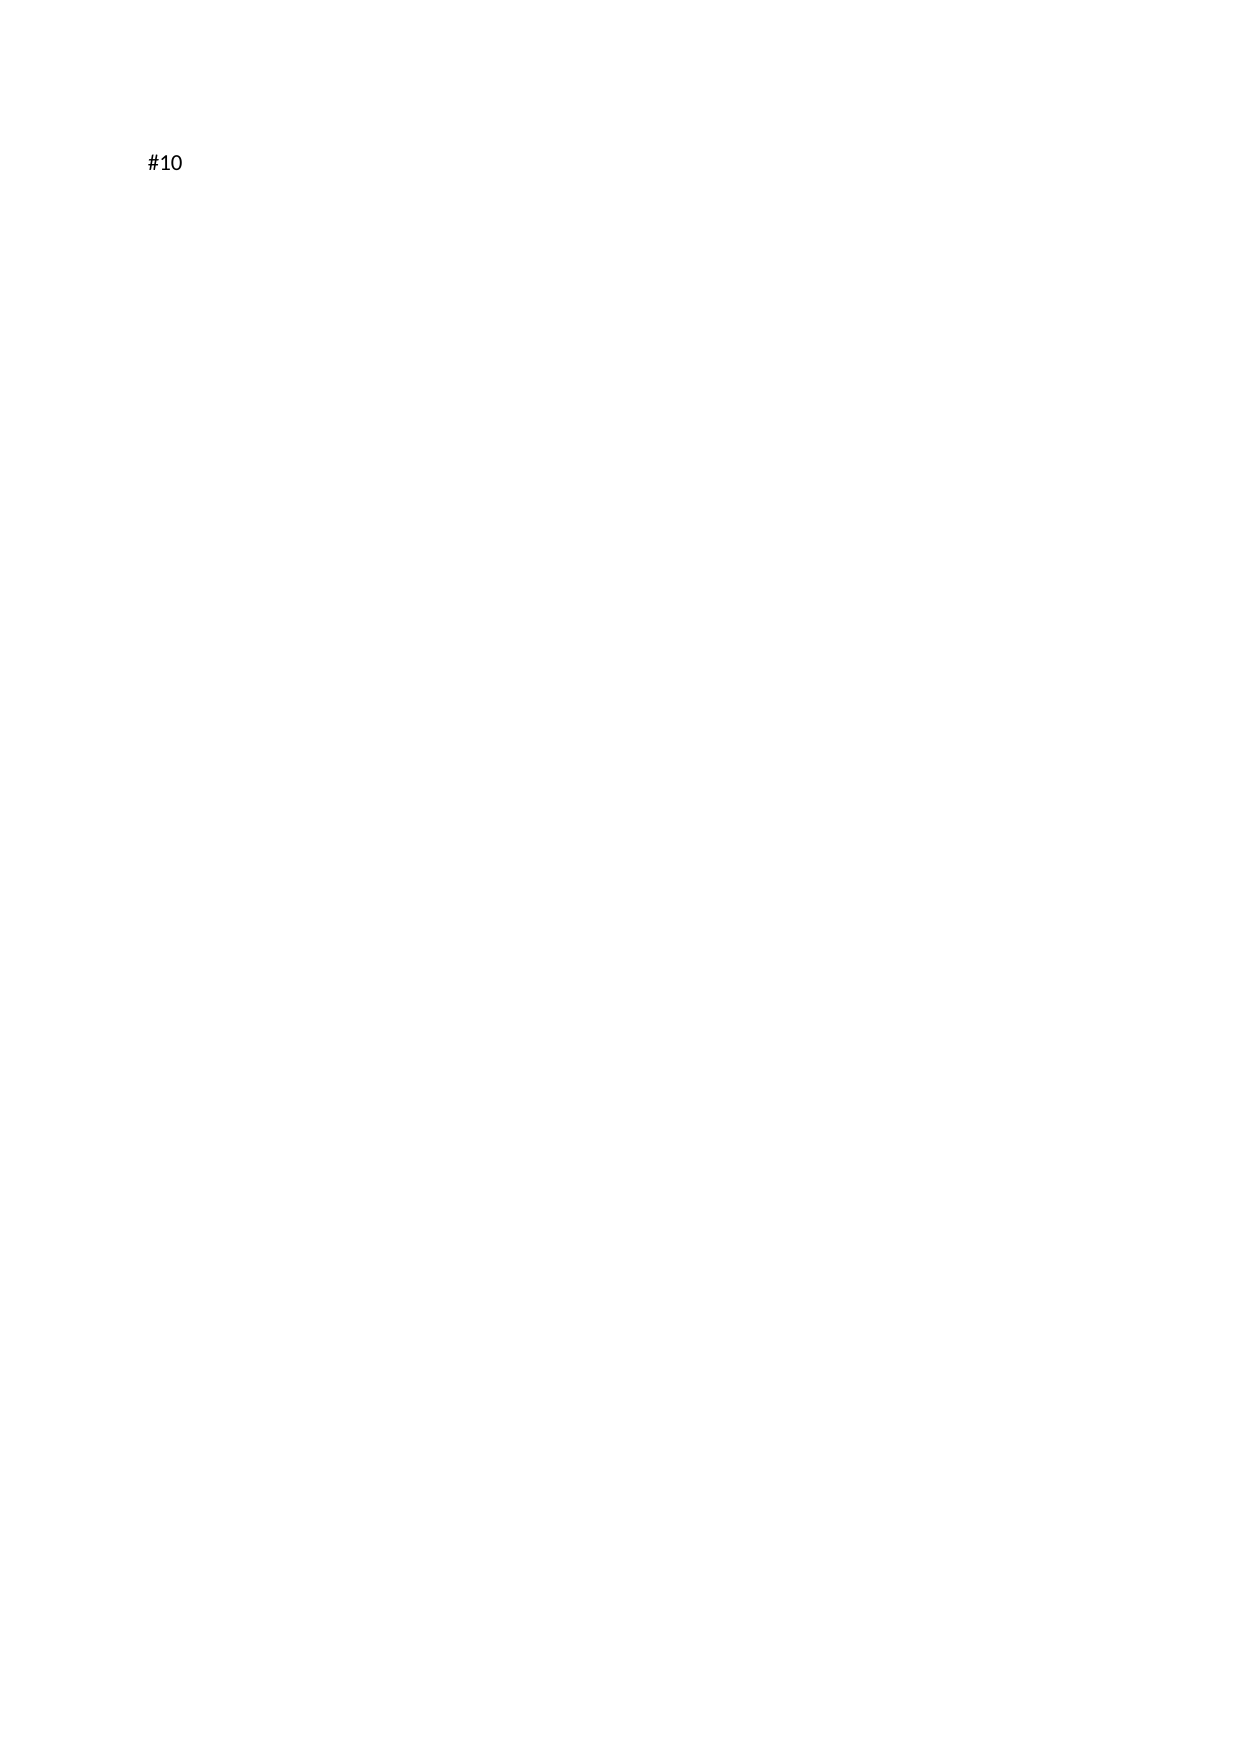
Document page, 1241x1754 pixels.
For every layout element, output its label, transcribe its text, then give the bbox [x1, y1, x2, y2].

text #10 [148, 148, 1093, 176]
